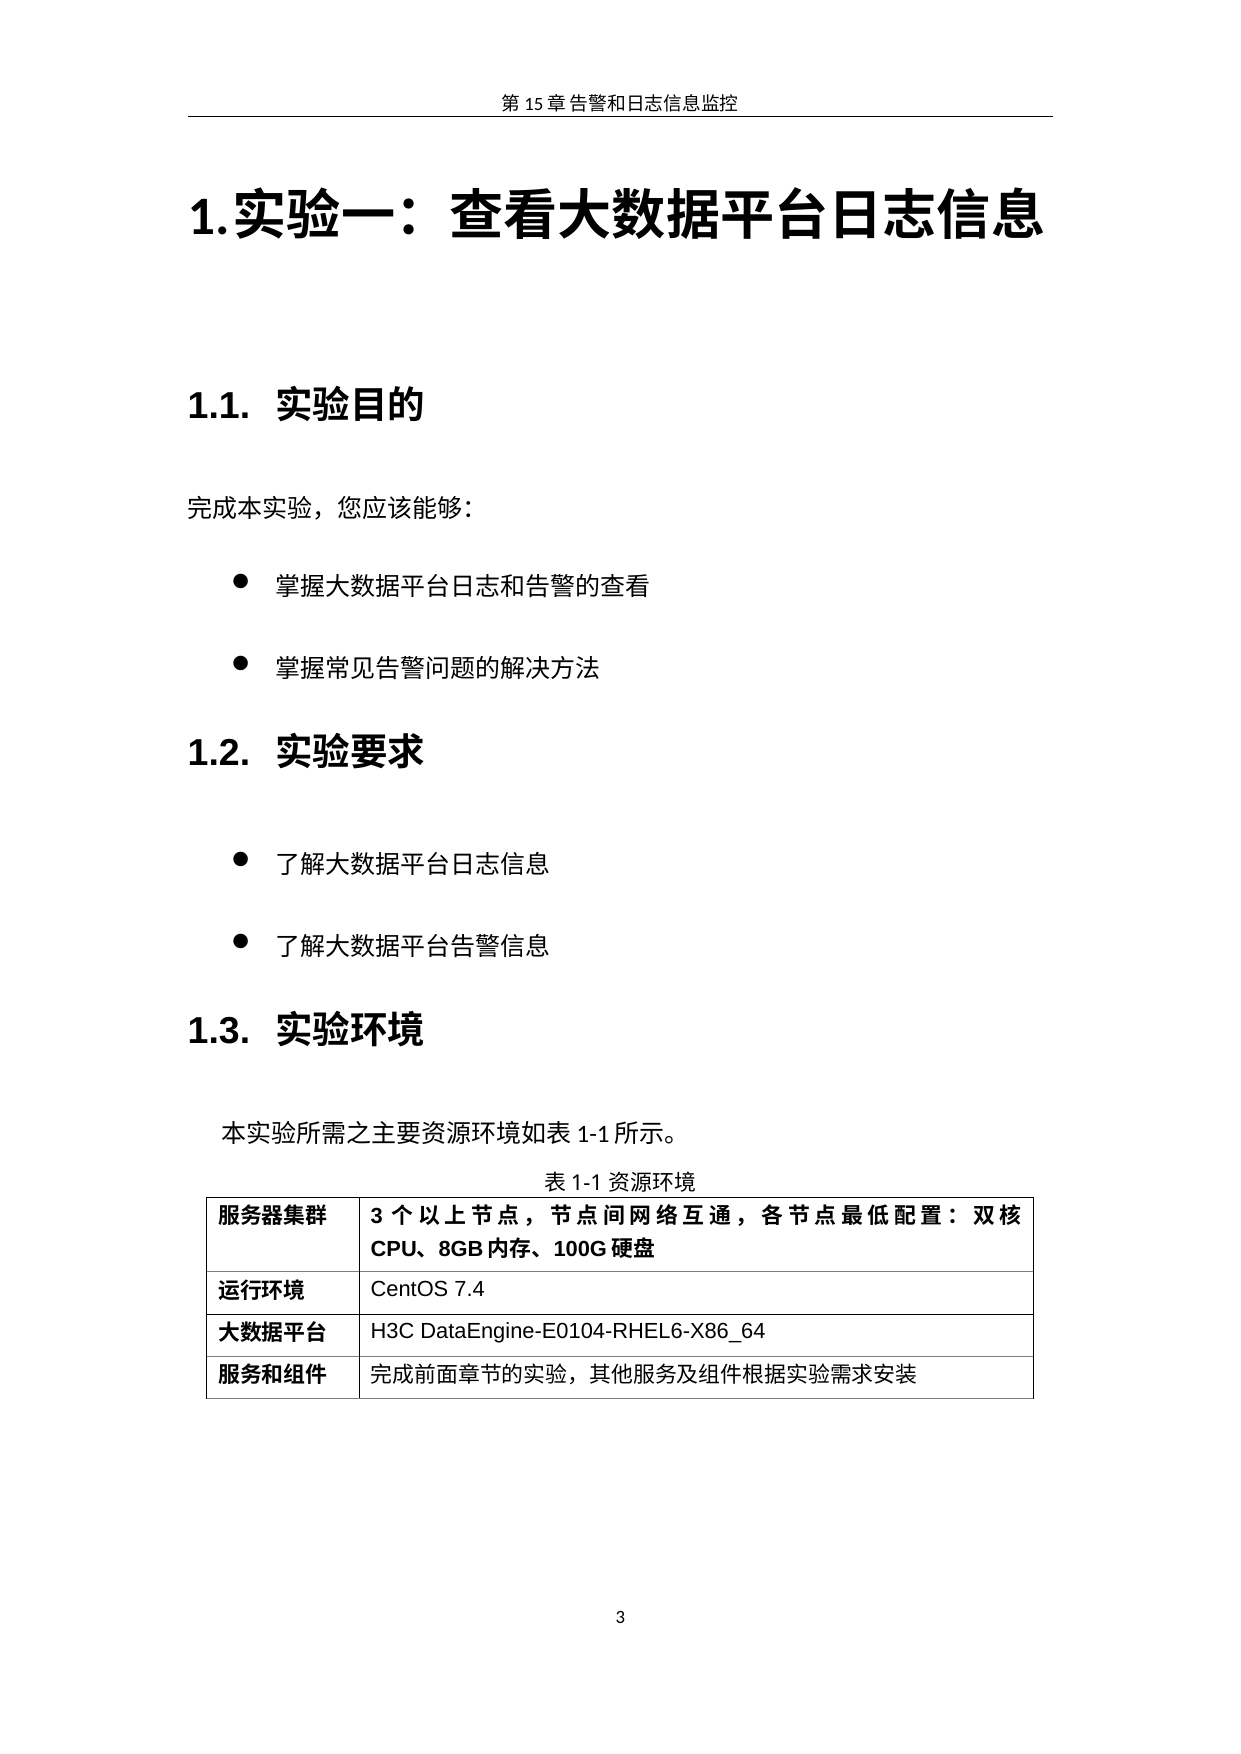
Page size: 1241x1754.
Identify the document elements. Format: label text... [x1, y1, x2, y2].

table_cell 完成前面章节的实验，其他服务及组件根据实验需求安装 [360, 1357, 1033, 1397]
table_cell CentOS 7.4 [360, 1272, 1033, 1314]
list 掌握常见告警问题的解决方法 [231, 634, 1053, 699]
table_cell 运行环境 [207, 1272, 359, 1314]
subtitle 实验要求 [187, 717, 1053, 782]
table_header 3个以上节点，节点间网络互通，各节点最低配置：双核CPU、8GB内存、100G硬盘 [360, 1198, 1033, 1271]
subtitle 实验目的 [187, 370, 1053, 435]
text 完成本实验，您应该能够： [187, 474, 1053, 539]
list 了解大数据平台告警信息 [231, 912, 1053, 977]
text 表1-1 资源环境 [187, 1164, 1053, 1197]
table_header 服务器集群 [207, 1198, 359, 1271]
table_cell 服务和组件 [207, 1357, 359, 1397]
table_cell 大数据平台 [207, 1315, 359, 1356]
list 了解大数据平台日志信息 [231, 830, 1053, 895]
table_cell H3C DataEngine-E0104-RHEL6-X86_64 [360, 1315, 1033, 1356]
list 掌握大数据平台日志和告警的查看 [231, 552, 1053, 617]
text 本实验所需之主要资源环境如表1-1所示。 [187, 1099, 1053, 1164]
subtitle 实验一：查看大数据平台日志信息 [187, 162, 1053, 259]
subtitle 实验环境 [187, 994, 1053, 1059]
